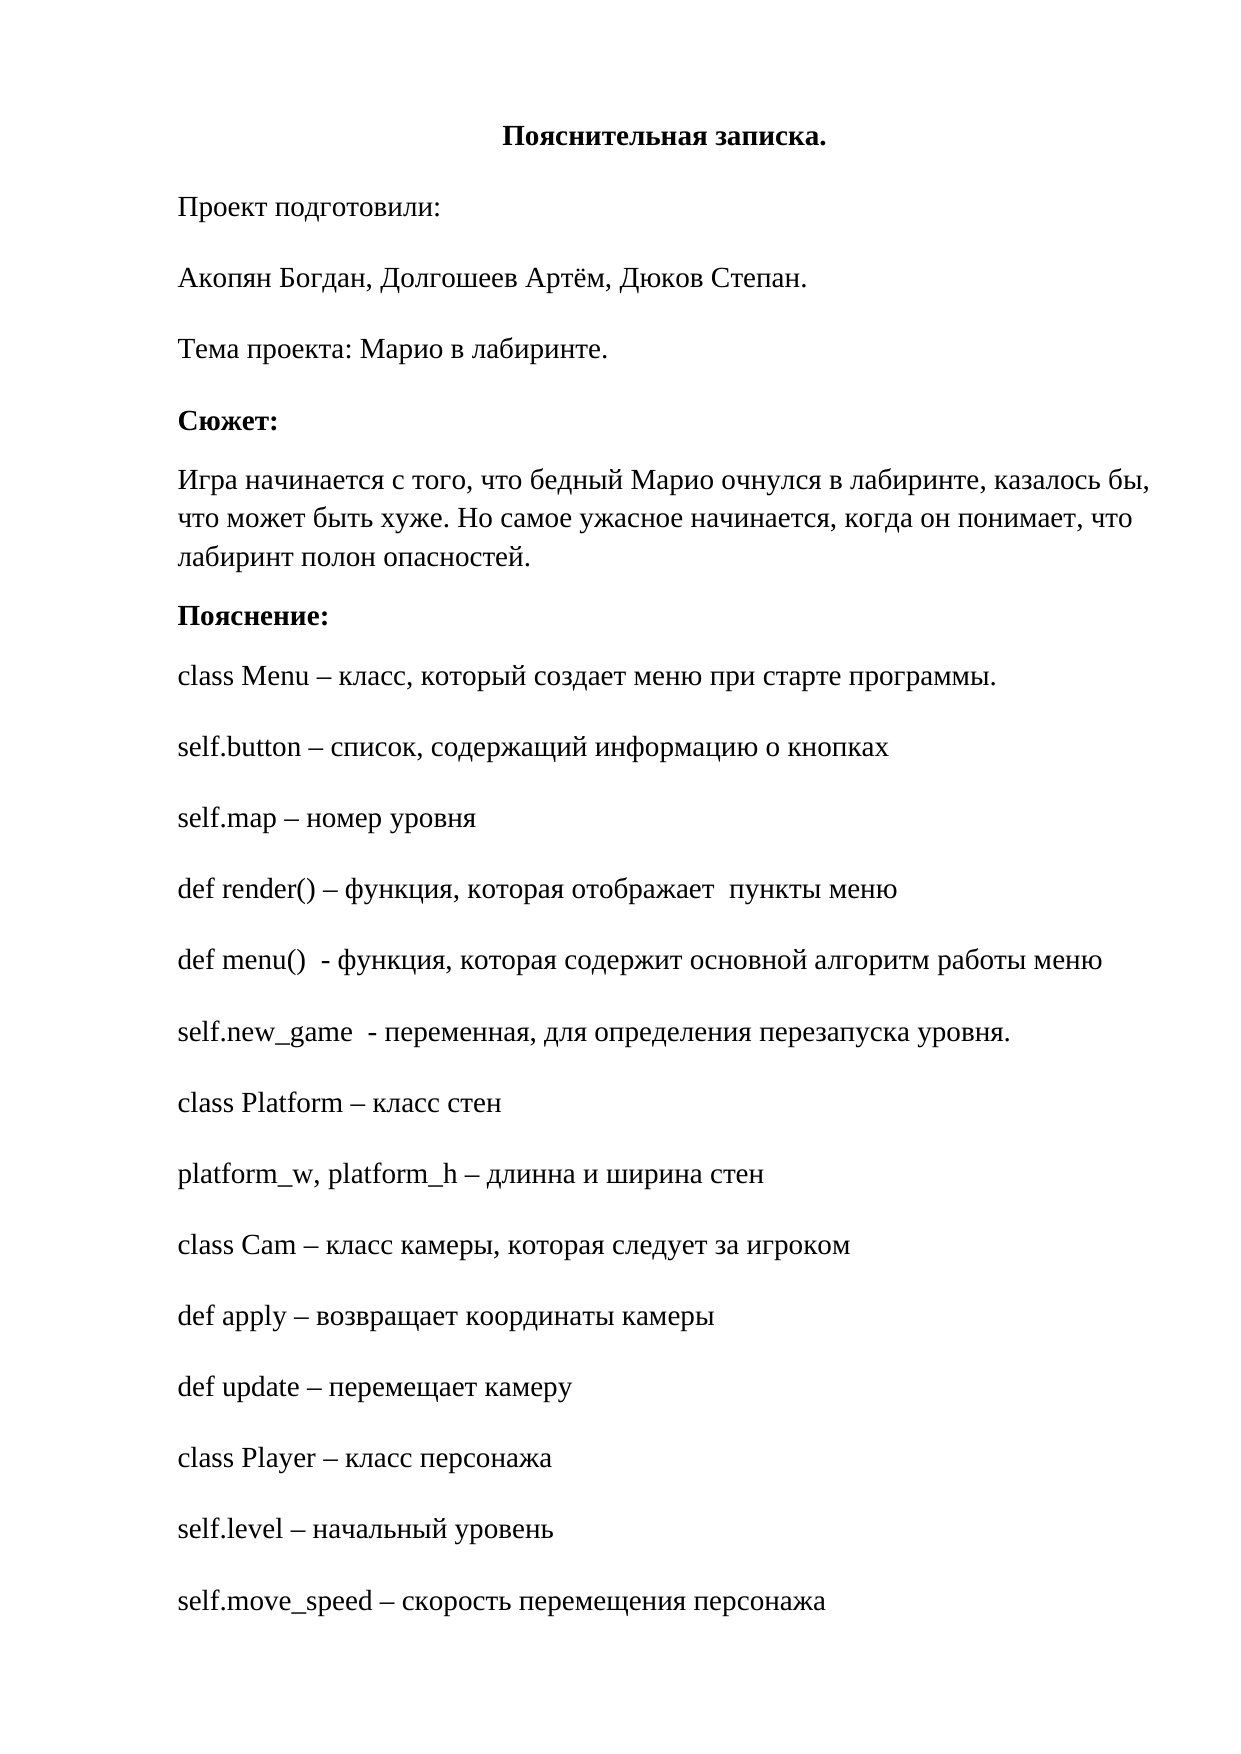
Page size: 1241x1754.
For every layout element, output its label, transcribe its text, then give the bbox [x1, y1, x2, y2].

text class Cam – класс камеры, которая следует за игроком [177, 1227, 1152, 1261]
text def apply – возвращает координаты камеры [177, 1298, 1152, 1332]
text Игра начинается с того, что бедный Марио очнулся в лабиринте, казалось бы, что может быть хуже. Но самое ужасное начинается, когда он понимает, что лабиринт полон опасностей. [177, 462, 1152, 573]
text Тема проекта: Марио в лабиринте. [177, 332, 1152, 365]
text platform_w, platform_h – длинна и ширина стен [177, 1156, 1152, 1189]
text self.button – список, содержащий информацию о кнопках [177, 729, 1152, 763]
text def menu() - функция, которая содержит основной алгоритм работы меню [177, 942, 1152, 976]
text self.move_speed – скорость перемещения персонажа [177, 1583, 1152, 1616]
text self.new_game - переменная, для определения перезапуска уровня. [177, 1014, 1152, 1047]
text Пояснительная записка. [177, 118, 1152, 152]
text self.level – начальный уровень [177, 1512, 1152, 1545]
text Проект подготовили: [177, 189, 1152, 223]
text class Player – класс персонажа [177, 1441, 1152, 1474]
text def render() – функция, которая отображает пункты меню [177, 871, 1152, 905]
text Пояснение: [177, 598, 1152, 632]
text self.map – номер уровня [177, 800, 1152, 834]
text Сюжет: [177, 403, 1152, 436]
text class Menu – класс, который создает меню при старте программы. [177, 658, 1152, 691]
text def update – перемещает камеру [177, 1369, 1152, 1403]
text class Platform – класс стен [177, 1085, 1152, 1118]
text Акопян Богдан, Долгошеев Артём, Дюков Степан. [177, 260, 1152, 294]
